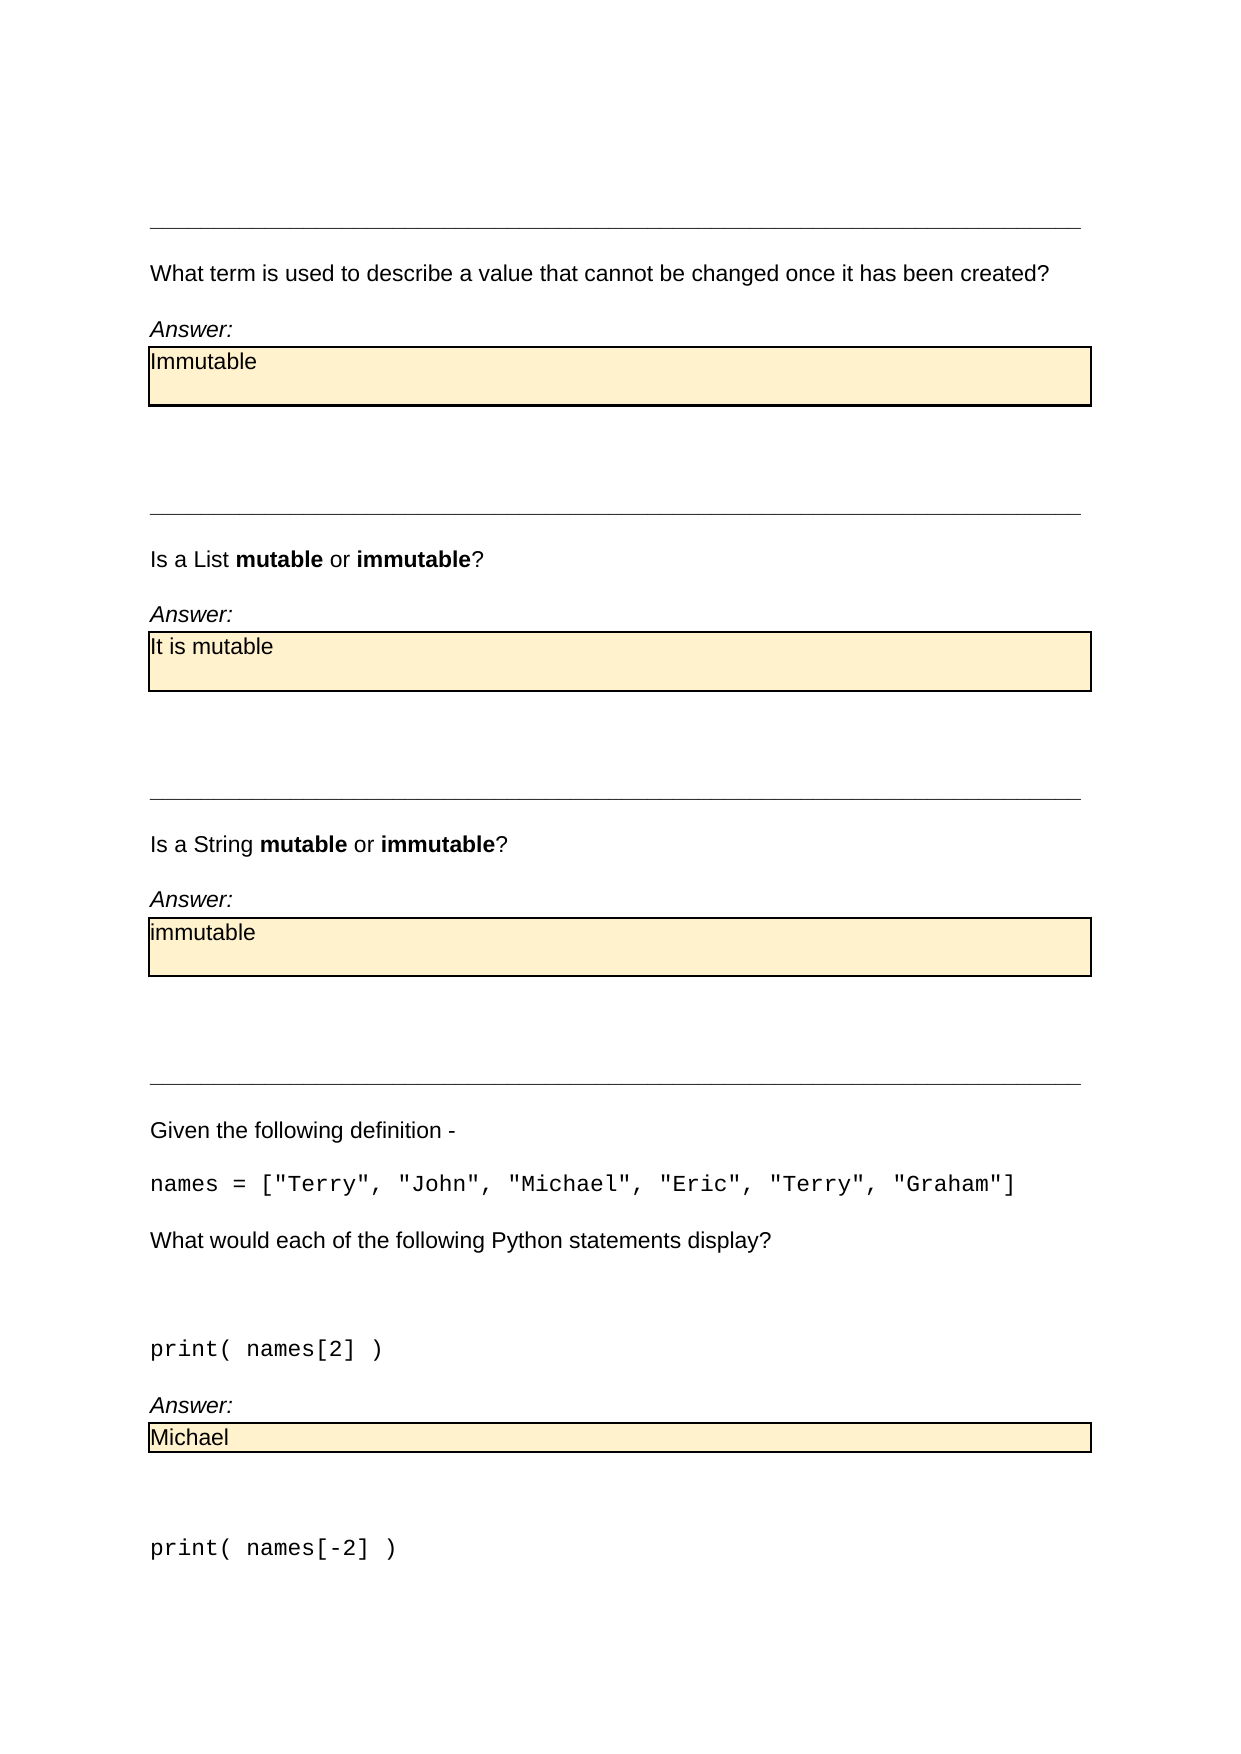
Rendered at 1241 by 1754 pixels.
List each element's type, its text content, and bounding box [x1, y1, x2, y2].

text What would each of the following Python statements display? [150, 1227, 1090, 1253]
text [150, 205, 1090, 232]
text Given the following definition - [150, 1117, 1090, 1143]
text Is a String mutable or immutable? [150, 831, 1090, 858]
text It is mutable [150, 633, 1090, 660]
text immutable [150, 919, 1090, 945]
text print( names[2] ) [150, 1337, 1090, 1363]
text _________________________________________________________________________ [150, 1061, 1090, 1088]
text _________________________________________________________________________ [150, 491, 1090, 517]
text names = ["Terry", "John", "Michael", "Eric", "Terry", "Graham"] [150, 1172, 1090, 1198]
text Answer: [150, 316, 1090, 342]
text Answer: [150, 886, 1090, 913]
text Answer: [150, 1392, 1090, 1418]
text Answer: [150, 601, 1090, 627]
text _________________________________________________________________________ [150, 776, 1090, 802]
text Immutable [150, 348, 1090, 374]
text print( names[-2] ) [150, 1537, 1090, 1563]
text Is a List mutable or immutable? [150, 546, 1090, 572]
text Michael [150, 1424, 1090, 1451]
text What term is used to describe a value that cannot be changed once it has been created? [150, 260, 1090, 287]
